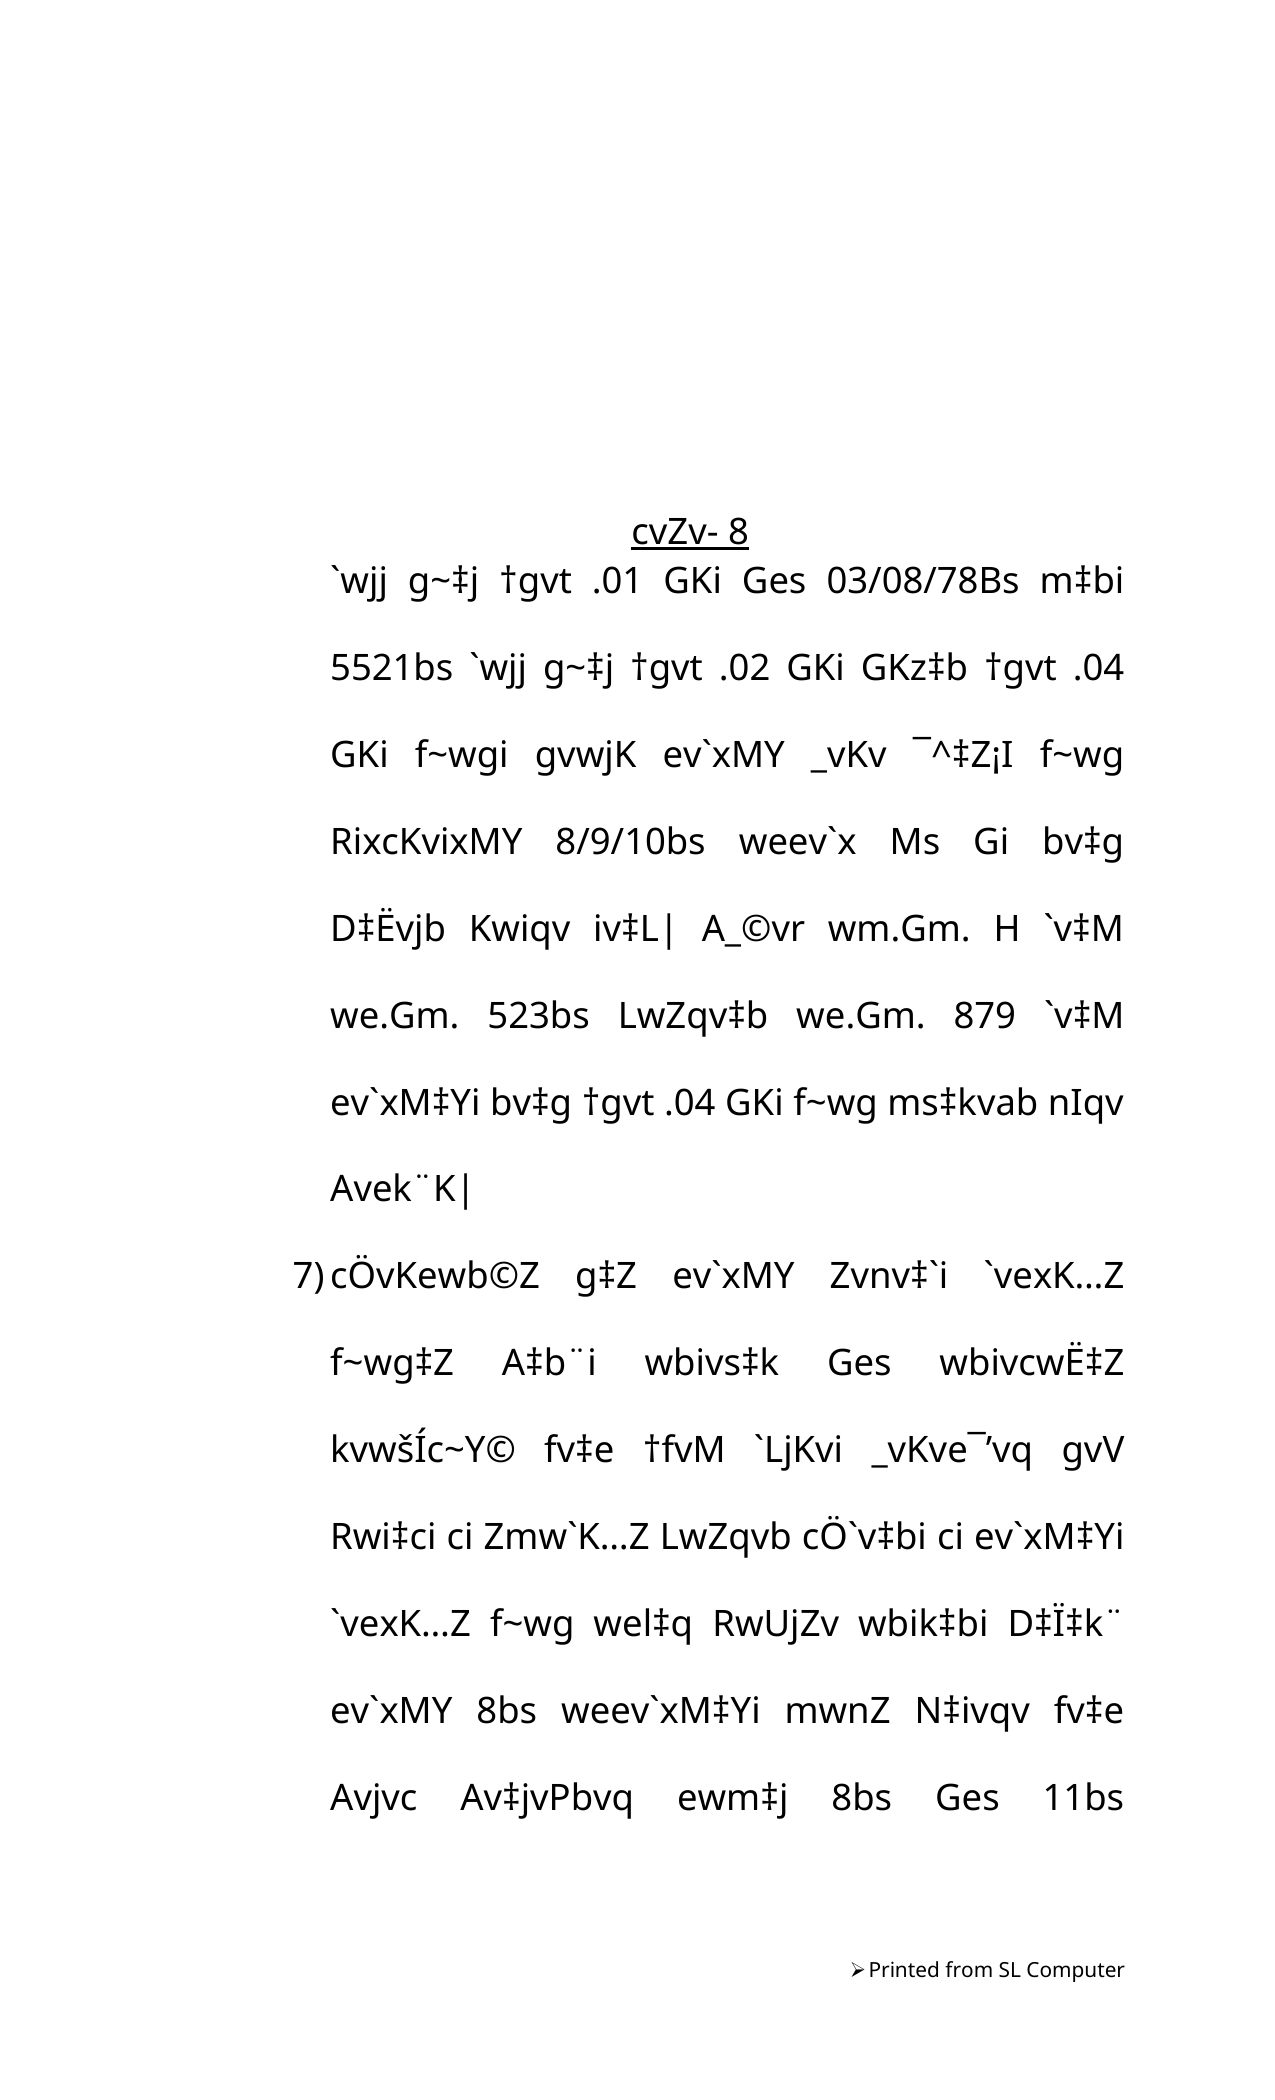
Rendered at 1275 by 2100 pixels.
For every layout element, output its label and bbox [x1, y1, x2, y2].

list [292, 1250, 1125, 1821]
list [292, 555, 1125, 1213]
